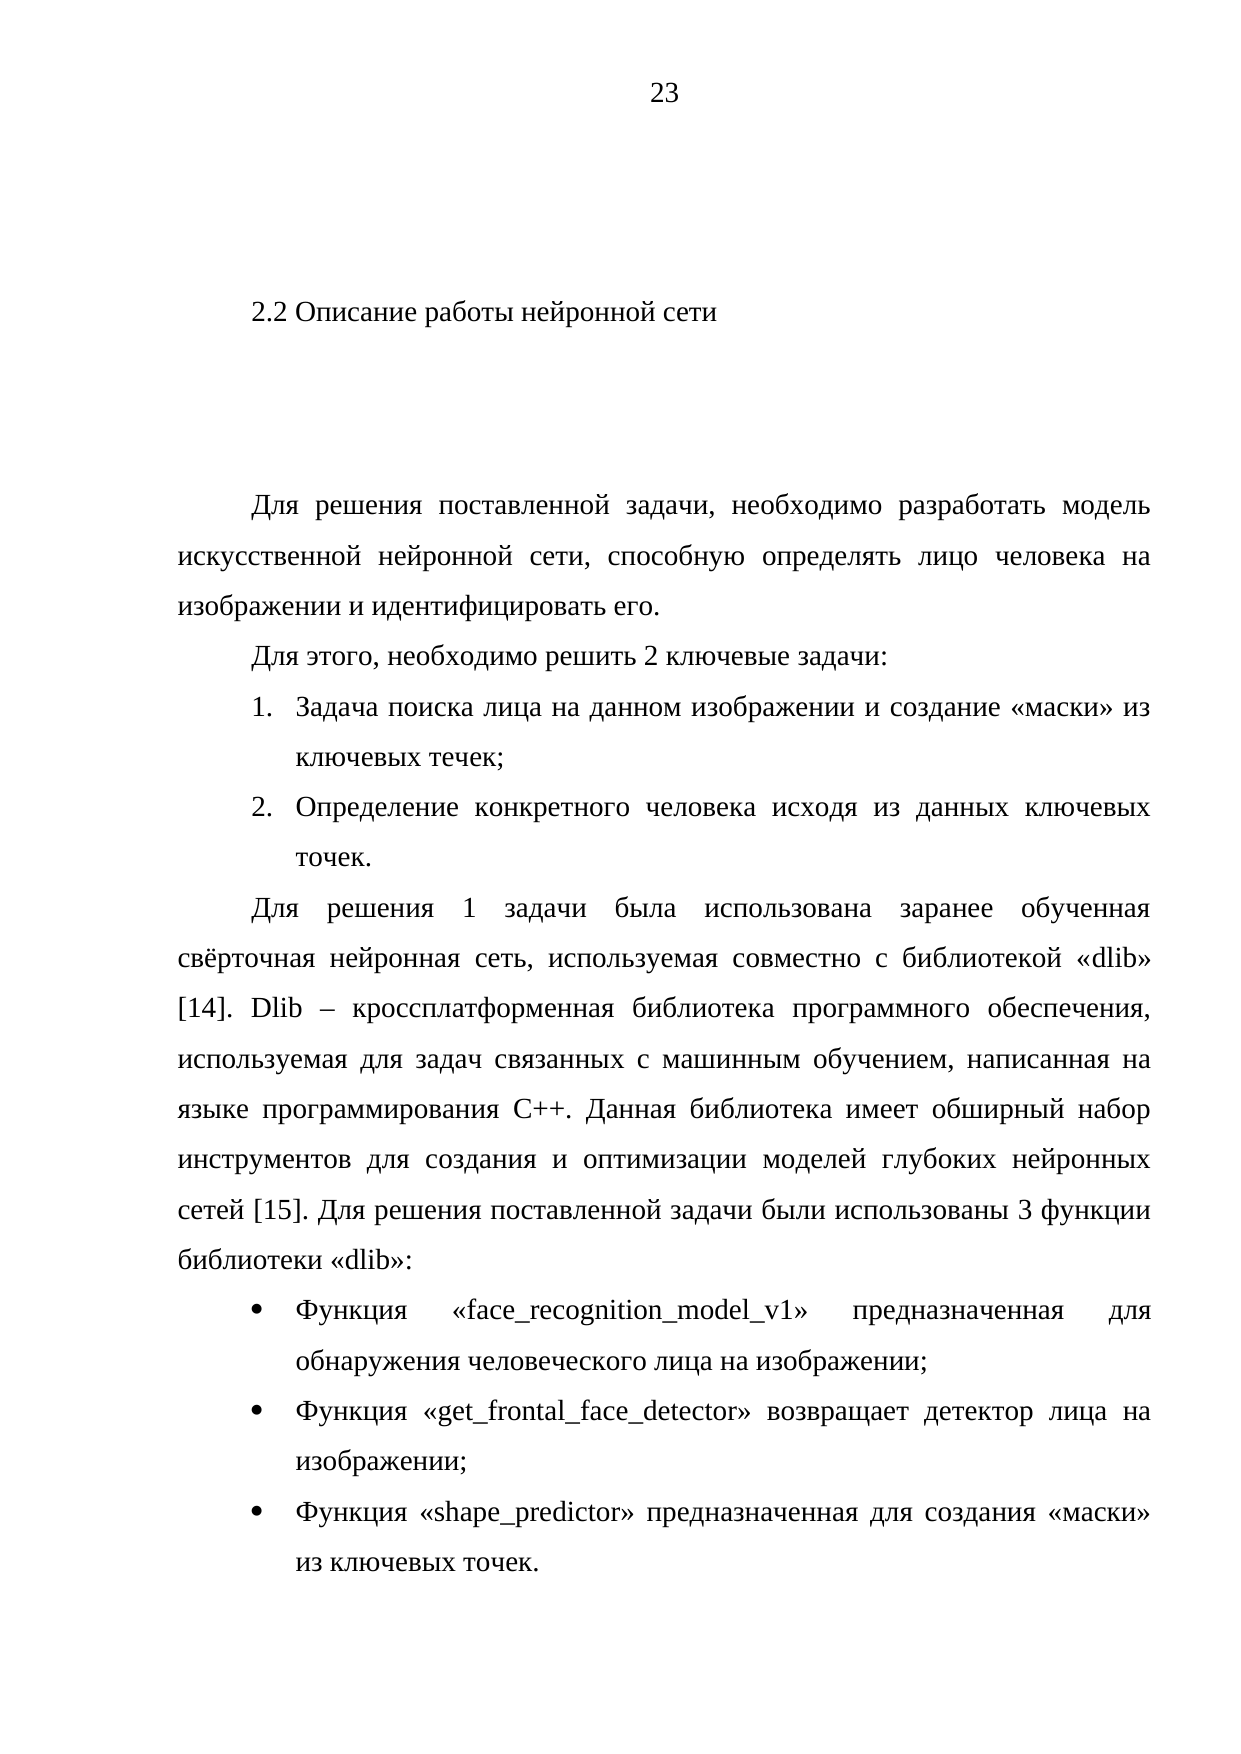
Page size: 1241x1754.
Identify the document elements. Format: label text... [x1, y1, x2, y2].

list Функция «get_frontal_face_detector» возвращает детектор лица на изображении; [252, 1393, 1152, 1477]
list Функция «face_recognition_model_v1» предназначенная для обнаружения человеческого лица на изображении; [252, 1292, 1152, 1376]
list Функция «shape_predictor» предназначенная для создания «маски» из ключевых точек. [252, 1494, 1152, 1578]
text Для решения поставленной задачи, необходимо разработать модель искусственной нейронной сети, способную определять лицо человека на изображении и идентифицировать его. [177, 487, 1152, 622]
text Для решения 1 задачи была использована заранее обученная свёрточная нейронная сеть, используемая совместно с библиотекой «dlib» [14]. Dlib – кроссплатформенная библиотека программного обеспечения, используемая для задач связанных с машинным обучением, написанная на языке программирования C++. Данная библиотека имеет обширный набор инструментов для создания и оптимизации моделей глубоких нейронных сетей [15]. Для решения поставленной задачи были использованы 3 функции библиотеки «dlib»: [177, 890, 1152, 1276]
text Для этого, необходимо решить 2 ключевые задачи: [177, 638, 1152, 672]
subtitle 2.2 Описание работы нейронной сети [177, 294, 1152, 328]
list Задача поиска лица на данном изображении и создание «маски» из ключевых течек; [251, 689, 1152, 772]
list Определение конкретного человека исходя из данных ключевых точек. [251, 789, 1152, 873]
